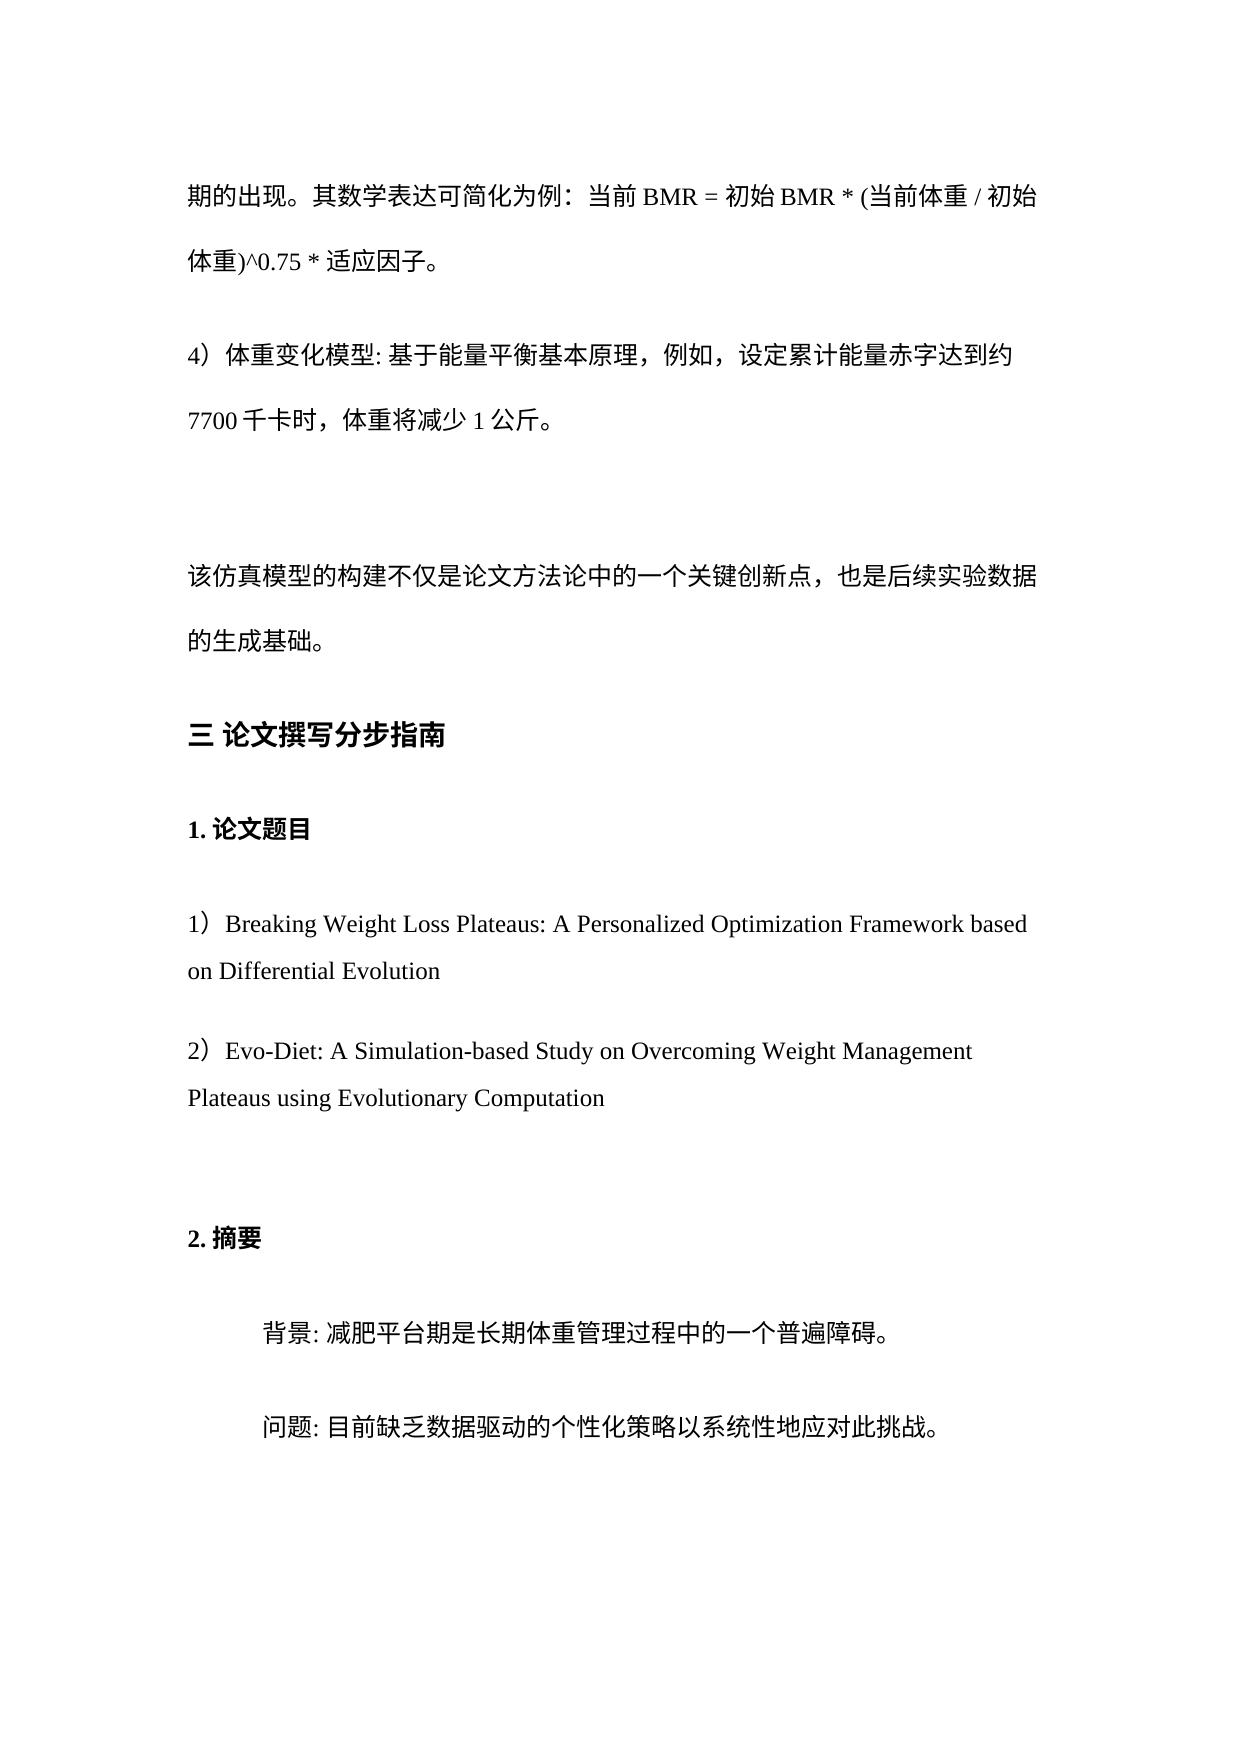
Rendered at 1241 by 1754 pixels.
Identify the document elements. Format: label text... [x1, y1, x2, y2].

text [187, 162, 1053, 292]
text 该仿真模型的构建不仅是论文方法论中的一个关键创新点，也是后续实验数据的生成基础。 [187, 542, 1053, 672]
subtitle 2. 摘要 [187, 1204, 1053, 1269]
subtitle 1. 论文题目 [187, 795, 1053, 860]
text 问题: 目前缺乏数据驱动的个性化策略以系统性地应对此挑战。 [262, 1393, 1053, 1458]
text 4）体重变化模型: 基于能量平衡基本原理，例如，设定累计能量赤字达到约7700千卡时，体重将减少1公斤。 [187, 321, 1053, 451]
text 背景: 减肥平台期是长期体重管理过程中的一个普遍障碍。 [262, 1299, 1053, 1364]
text 2）Evo-Diet: A Simulation-based Study on Overcoming Weight Management Plateaus using Evolutionary Computation [187, 1016, 1053, 1114]
subtitle 三 论文撰写分步指南 [187, 701, 1053, 766]
text 1）Breaking Weight Loss Plateaus: A Personalized Optimization Framework based on Differential Evolution [187, 889, 1053, 987]
